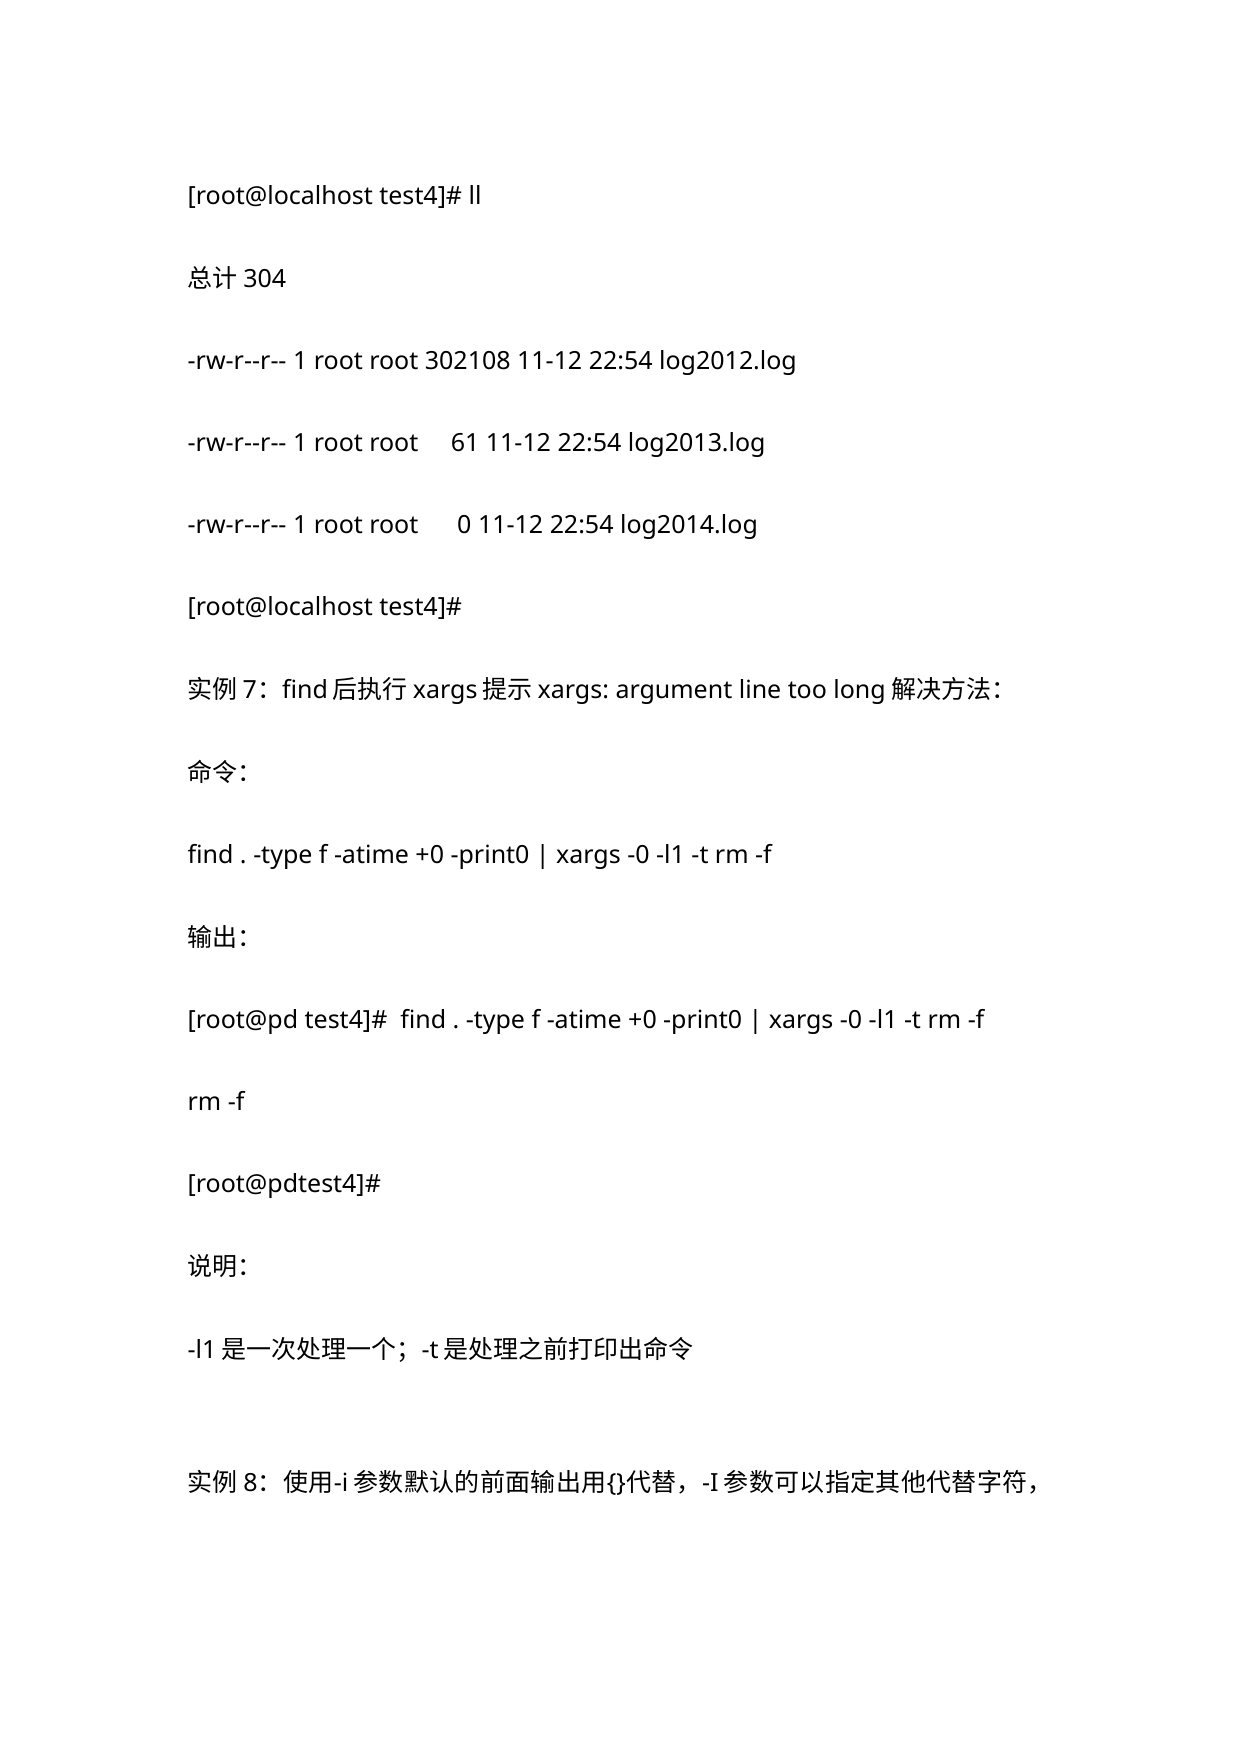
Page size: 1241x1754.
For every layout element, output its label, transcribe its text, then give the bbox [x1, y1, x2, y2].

text find . -type f -atime +0 -print0 | xargs -0 -l1 -t rm -f [187, 821, 1053, 886]
text 输出： [187, 903, 1053, 968]
text -l1是一次处理一个；-t是处理之前打印出命令 [187, 1315, 1053, 1380]
text [root@localhost test4]# [187, 573, 1053, 638]
text 说明： [187, 1232, 1053, 1297]
text 命令： [187, 738, 1053, 803]
text -rw-r--r-- 1 root root 302108 11-12 22:54 log2012.log [187, 327, 1053, 392]
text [187, 1448, 1053, 1513]
text -rw-r--r-- 1 root root 0 11-12 22:54 log2014.log [187, 491, 1053, 556]
text [root@localhost test4]# ll [187, 162, 1053, 227]
text rm -f [187, 1068, 1053, 1133]
text 实例7：find后执行xargs提示xargs: argument line too long解决方法： [187, 655, 1053, 720]
text [root@pdtest4]# [187, 1150, 1053, 1215]
text 总计 304 [187, 244, 1053, 309]
text [root@pd test4]# find . -type f -atime +0 -print0 | xargs -0 -l1 -t rm -f [187, 986, 1053, 1051]
text -rw-r--r-- 1 root root 61 11-12 22:54 log2013.log [187, 409, 1053, 474]
